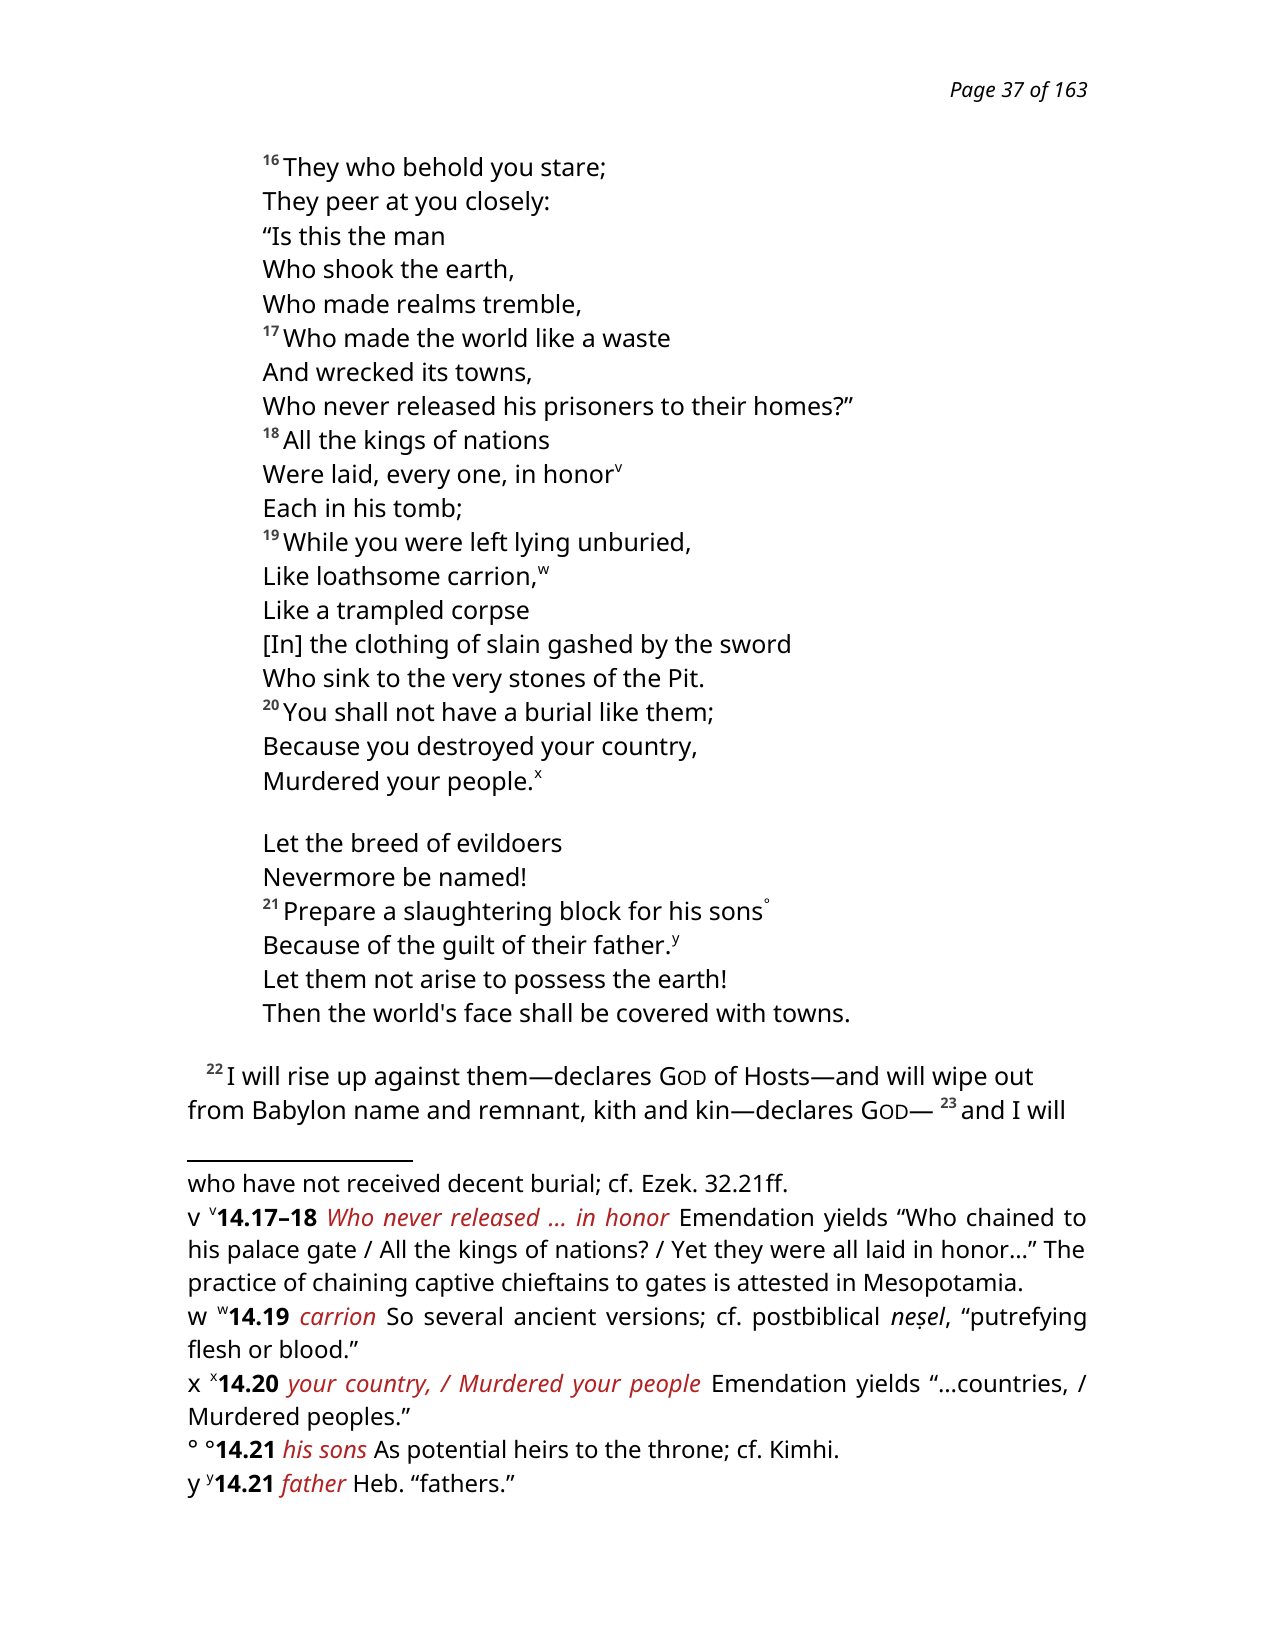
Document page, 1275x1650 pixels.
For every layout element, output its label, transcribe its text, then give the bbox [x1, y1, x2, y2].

text Because you destroyed your country, [262, 729, 1087, 763]
text Who shook the earth, [262, 252, 1087, 286]
text And wrecked its towns, [262, 354, 1087, 388]
text [In] the clothing of slain gashed by the sword [262, 627, 1087, 661]
text 22 I will rise up against them—declares God of Hosts—and will wipe out from Babylon name and remnant, kith and kin—declares God— 23 and I will make it a home of bitterns,z pools of water. I will sweep it with a broom of extermination—declares God of Hosts. [187, 1058, 1087, 1127]
text Each in his tomb; [262, 491, 1087, 525]
text Nevermore be named! [262, 860, 1087, 894]
text 19 While you were left lying unburied, [262, 525, 1087, 559]
text 16 They who behold you stare; [262, 150, 1087, 184]
text Let them not arise to possess the earth! [262, 962, 1087, 996]
text 21 Prepare a slaughtering block for his sons° [262, 894, 1087, 928]
text Who never released his prisoners to their homes?” [262, 388, 1087, 422]
text Like loathsome carrion,w [262, 559, 1087, 593]
text Who sink to the very stones of the Pit. [262, 661, 1087, 695]
text 18 All the kings of nations [262, 422, 1087, 457]
text Like a trampled corpse [262, 593, 1087, 627]
text Because of the guilt of their father.y [262, 928, 1087, 962]
text They peer at you closely: [262, 184, 1087, 218]
text Who made realms tremble, [262, 286, 1087, 320]
text 17 Who made the world like a waste [262, 320, 1087, 354]
text Were laid, every one, in honorv [262, 457, 1087, 491]
text Murdered your people.x [262, 763, 1087, 797]
text 20 You shall not have a burial like them; [262, 695, 1087, 729]
text Then the world's face shall be covered with towns. [262, 996, 1087, 1030]
text Let the breed of evildoers [262, 826, 1087, 860]
text “Is this the man [262, 218, 1087, 252]
